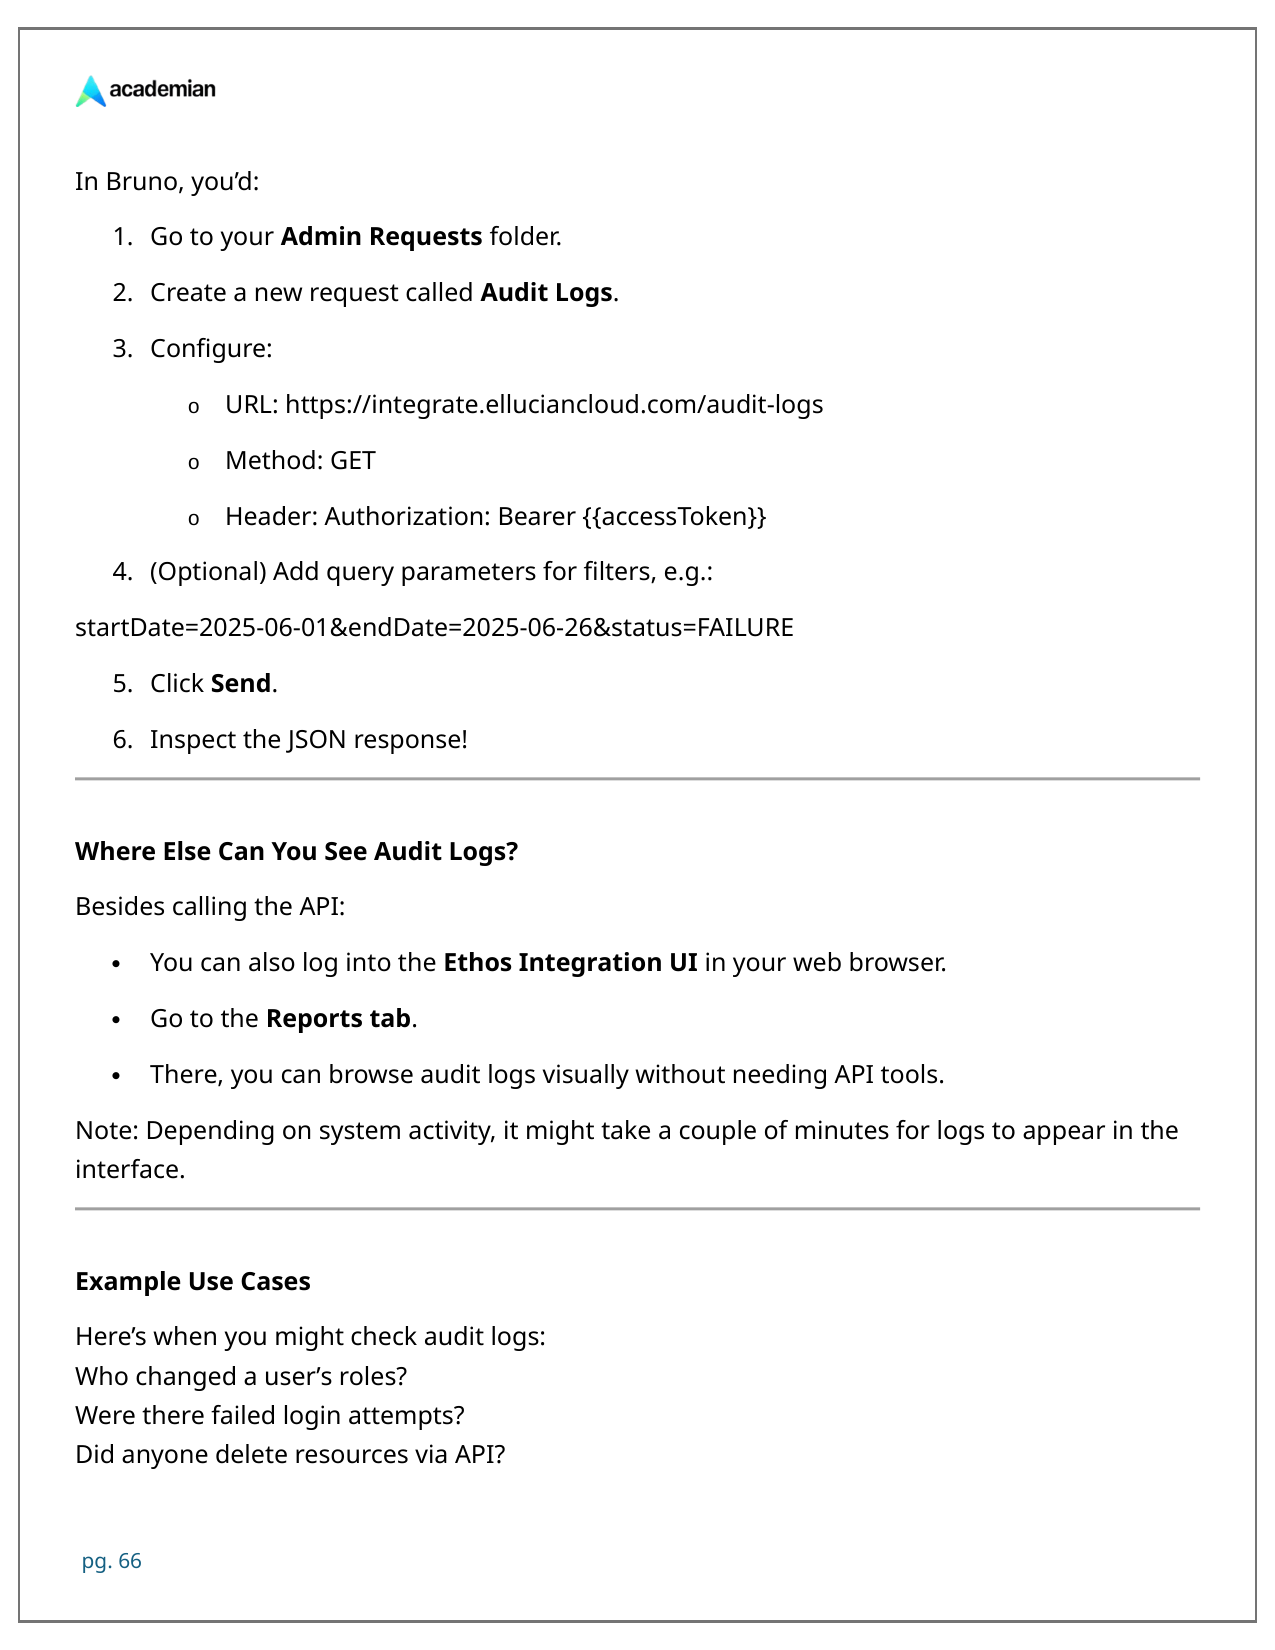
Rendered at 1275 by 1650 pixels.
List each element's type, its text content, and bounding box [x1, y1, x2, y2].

list Method: GET [187, 442, 1200, 476]
list Configure: [112, 331, 1200, 365]
picture [75, 75, 217, 107]
list Go to your Admin Requests folder. [112, 219, 1200, 253]
list Click Send. [112, 666, 1200, 700]
list Inspect the JSON response! [112, 721, 1200, 756]
list Header: Authorization: Bearer {{accessToken}} [187, 498, 1200, 532]
list URL: https://integrate.elluciancloud.com/audit-logs [187, 386, 1200, 421]
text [75, 1319, 1200, 1471]
text startDate=2025-06-01&endDate=2025-06-26&status=FAILURE [75, 610, 1200, 644]
text Where Else Can You See Audit Logs? [75, 833, 1200, 867]
text Besides calling the API: [75, 889, 1200, 923]
text In Bruno, you’d: [75, 163, 1200, 197]
list Go to the Reports tab. [112, 1001, 1200, 1035]
text Note: Depending on system activity, it might take a couple of minutes for logs to appear in the interface. [75, 1112, 1200, 1186]
list Create a new request called Audit Logs. [112, 275, 1200, 309]
list There, you can browse audit logs visually without needing API tools. [112, 1056, 1200, 1091]
list You can also log into the Ethos Integration UI in your web browser. [112, 945, 1200, 979]
list (Optional) Add query parameters for filters, e.g.: [112, 554, 1200, 588]
text Example Use Cases [75, 1263, 1200, 1297]
